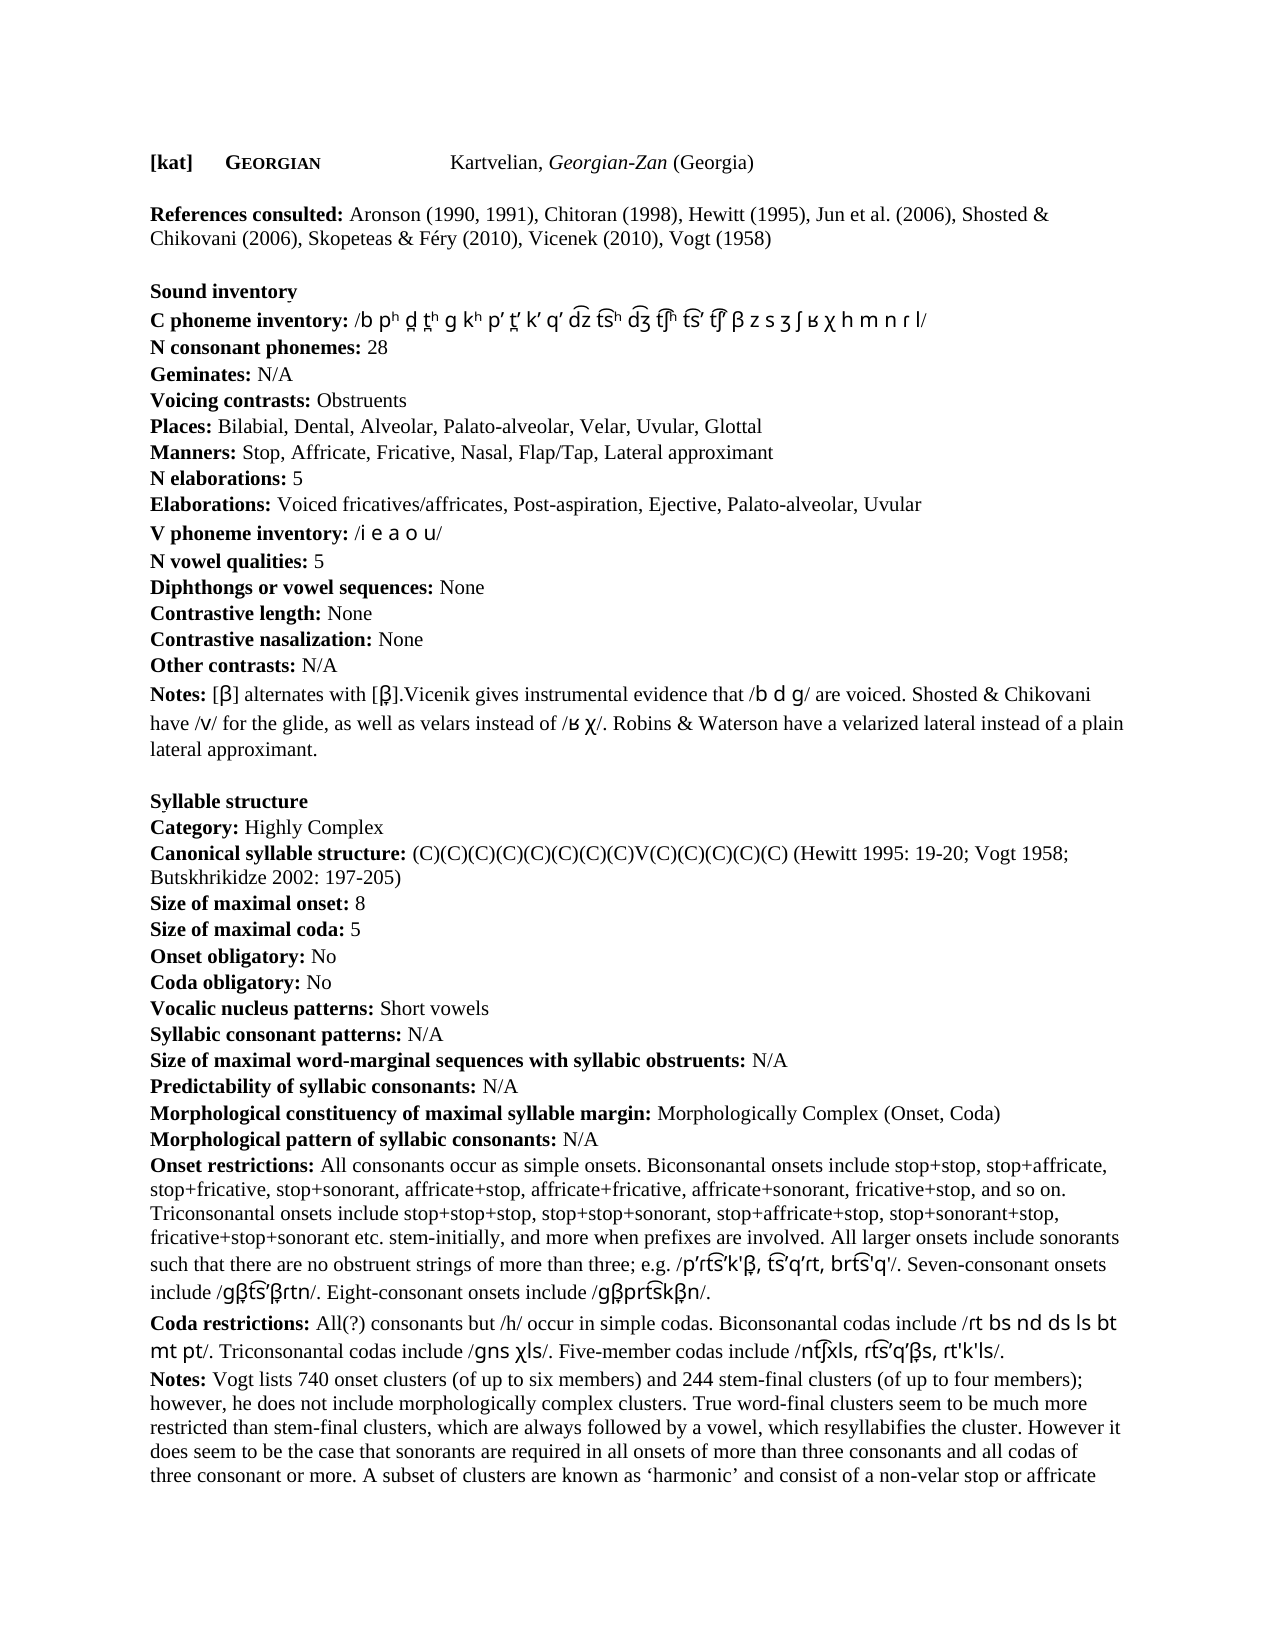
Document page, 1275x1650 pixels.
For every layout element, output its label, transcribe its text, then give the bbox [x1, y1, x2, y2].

text Diphthongs or vowel sequences: None [150, 575, 1125, 599]
text Category: Highly Complex [150, 815, 1125, 839]
text [kat] Georgian Kartvelian, Georgian-Zan (Georgia) [150, 150, 1125, 174]
text Contrastive length: None [150, 601, 1125, 625]
text Syllabic consonant patterns: N/A [150, 1022, 1125, 1046]
text Predictability of syllabic consonants: N/A [150, 1074, 1125, 1098]
text Notes: [β] alternates with [β̞].Vicenik gives instrumental evidence that /b d ɡ/ are voiced. Shosted & Chikovani have /v/ for the glide, as well as velars instead of /ʁ χ/. Robins & Waterson have a velarized lateral instead of a plain lateral approximant. [150, 679, 1125, 761]
text Canonical syllable structure: (C)(C)(C)(C)(C)(C)(C)(C)V(C)(C)(C)(C)(C) (Hewitt 1995: 19-20; Vogt 1958; Butskhrikidze 2002: 197-205) [150, 841, 1125, 889]
text Sound inventory [150, 279, 1125, 303]
text Places: Bilabial, Dental, Alveolar, Palato-alveolar, Velar, Uvular, Glottal [150, 414, 1125, 438]
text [150, 1367, 1125, 1487]
text N vowel qualities: 5 [150, 549, 1125, 573]
text N elaborations: 5 [150, 466, 1125, 490]
text Voicing contrasts: Obstruents [150, 388, 1125, 412]
text V phoneme inventory: /i e a o u/ [150, 518, 1125, 547]
text Morphological pattern of syllabic consonants: N/A [150, 1127, 1125, 1151]
text N consonant phonemes: 28 [150, 335, 1125, 359]
text Manners: Stop, Affricate, Fricative, Nasal, Flap/Tap, Lateral approximant [150, 440, 1125, 464]
text Morphological constituency of maximal syllable margin: Morphologically Complex (Onset, Coda) [150, 1100, 1125, 1124]
text Vocalic nucleus patterns: Short vowels [150, 996, 1125, 1020]
text Size of maximal onset: 8 [150, 891, 1125, 915]
text Geminates: N/A [150, 361, 1125, 386]
text References consulted: Aronson (1990, 1991), Chitoran (1998), Hewitt (1995), Jun et al. (2006), Shosted & Chikovani (2006), Skopeteas & Féry (2010), Vicenek (2010), Vogt (1958) [150, 202, 1125, 250]
text Contrastive nasalization: None [150, 627, 1125, 651]
text Onset obligatory: No [150, 943, 1125, 968]
text C phoneme inventory: /b pʰ d̪ t̪ʰ ɡ kʰ p’ t̪’ k’ q’ d͡z t͡sʰ d͡ʒ t͡ʃʰ t͡s’ t͡ʃ’ β z s ʒ ʃ ʁ χ h m n ɾ l/ [150, 305, 1125, 333]
text Elaborations: Voiced fricatives/affricates, Post-aspiration, Ejective, Palato-alveolar, Uvular [150, 492, 1125, 516]
text Coda restrictions: All(?) consonants but /h/ occur in simple codas. Biconsonantal codas include /ɾt bs nd ds ls bt mt pt/. Triconsonantal codas include /ɡns χls/. Five-member codas include /nt͡ʃxls, ɾt͡s’q’β̞s, ɾt'k'ls/. [150, 1308, 1125, 1365]
text Syllable structure [150, 789, 1125, 813]
text Onset restrictions: All consonants occur as simple onsets. Biconsonantal onsets include stop+stop, stop+affricate, stop+fricative, stop+sonorant, affricate+stop, affricate+fricative, affricate+sonorant, fricative+stop, and so on. Triconsonantal onsets include stop+stop+stop, stop+stop+sonorant, stop+affricate+stop, stop+sonorant+stop, fricative+stop+sonorant etc. stem-initially, and more when prefixes are involved. All larger onsets include sonorants such that there are no obstruent strings of more than three; e.g. /p’ɾt͡s’k'β̞, t͡s’q’ɾt, brt͡s'q'/. Seven-consonant onsets include /ɡβ̞t͡s’β̞ɾtn/. Eight-consonant onsets include /ɡβ̞prt͡skβ̞n/. [150, 1153, 1125, 1306]
text Coda obligatory: No [150, 970, 1125, 994]
text Other contrasts: N/A [150, 653, 1125, 677]
text Size of maximal word-marginal sequences with syllabic obstruents: N/A [150, 1048, 1125, 1072]
text Size of maximal coda: 5 [150, 917, 1125, 941]
